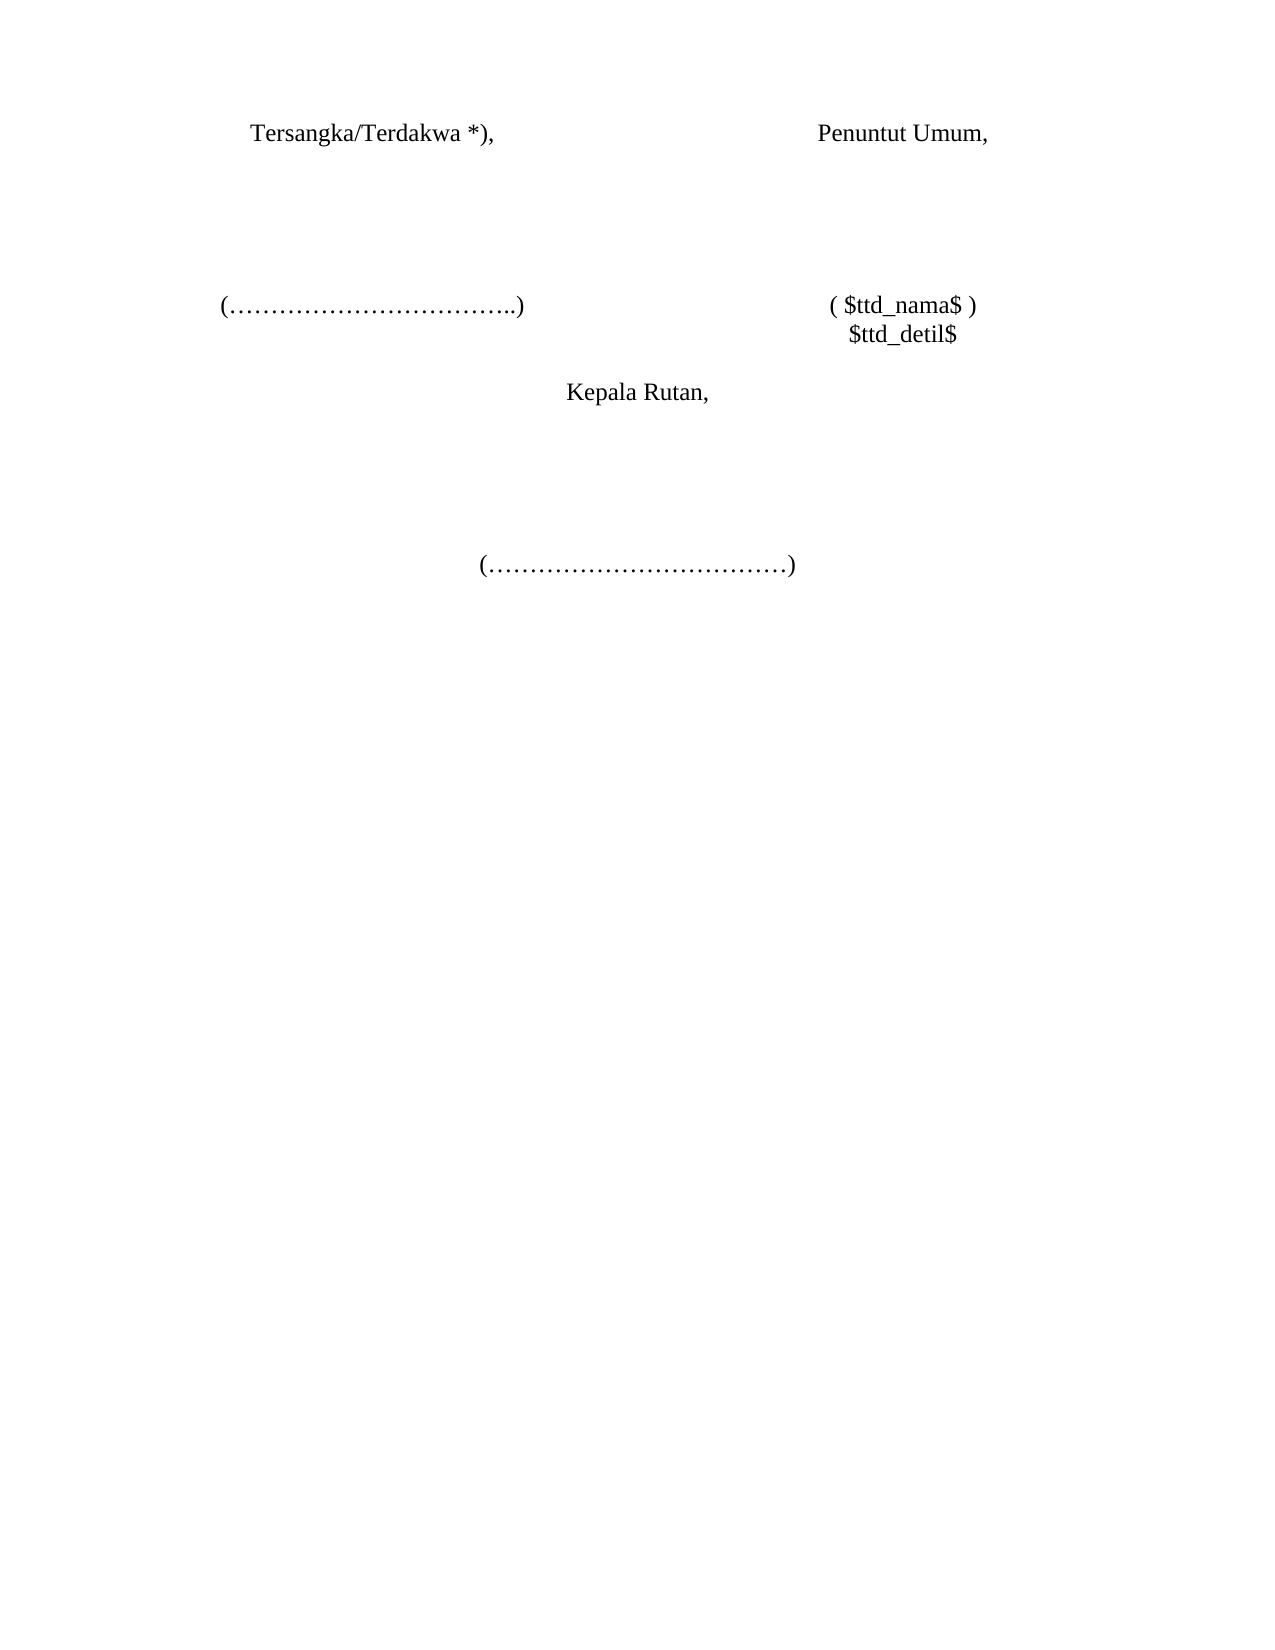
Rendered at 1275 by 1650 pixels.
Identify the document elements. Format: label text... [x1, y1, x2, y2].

text (………………………………) [118, 549, 1157, 578]
text Kepala Rutan, [118, 377, 1157, 406]
table_header Penuntut Umum, ( $ttd_nama$ ) $ttd_detil$ [638, 118, 1168, 348]
table_header Tersangka/Terdakwa *), (……………………………..) [107, 118, 637, 348]
